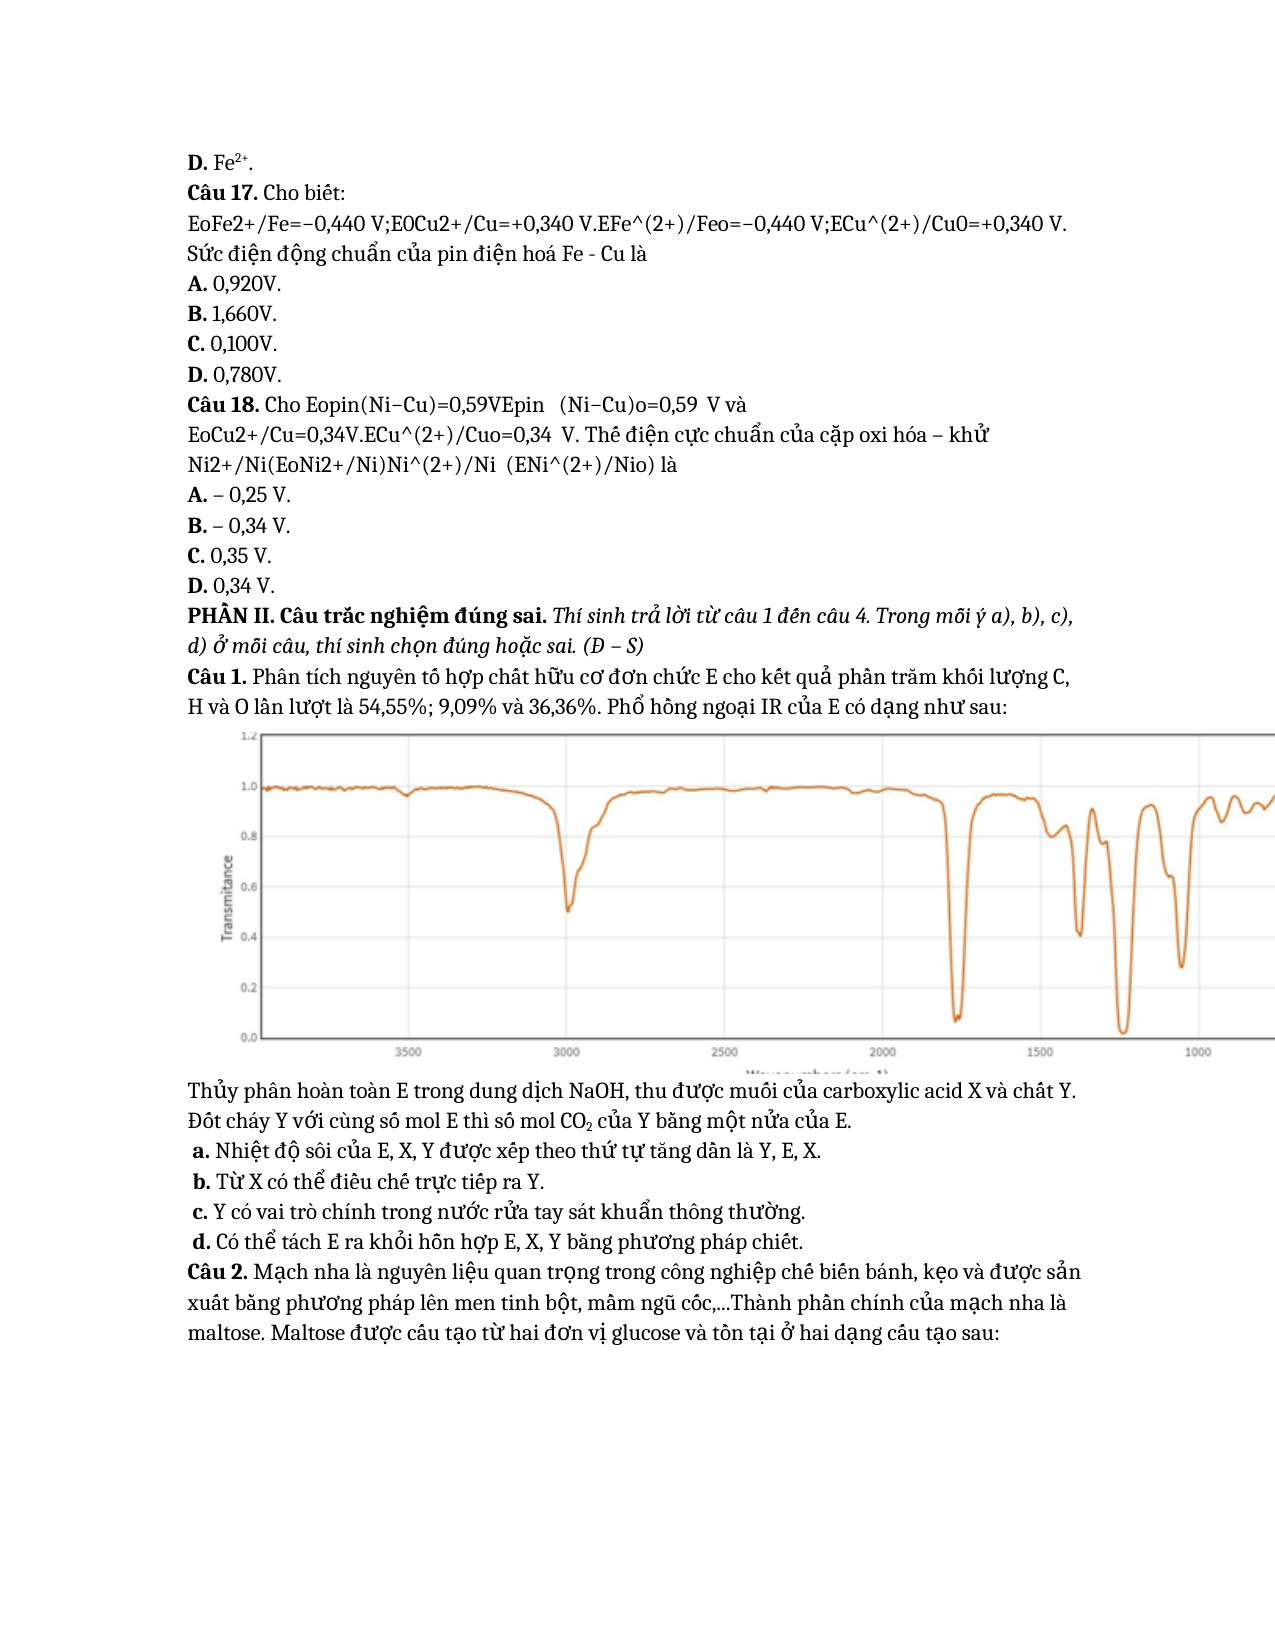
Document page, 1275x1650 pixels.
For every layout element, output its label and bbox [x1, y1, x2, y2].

text [187, 150, 1087, 1346]
picture [206, 723, 1275, 1074]
